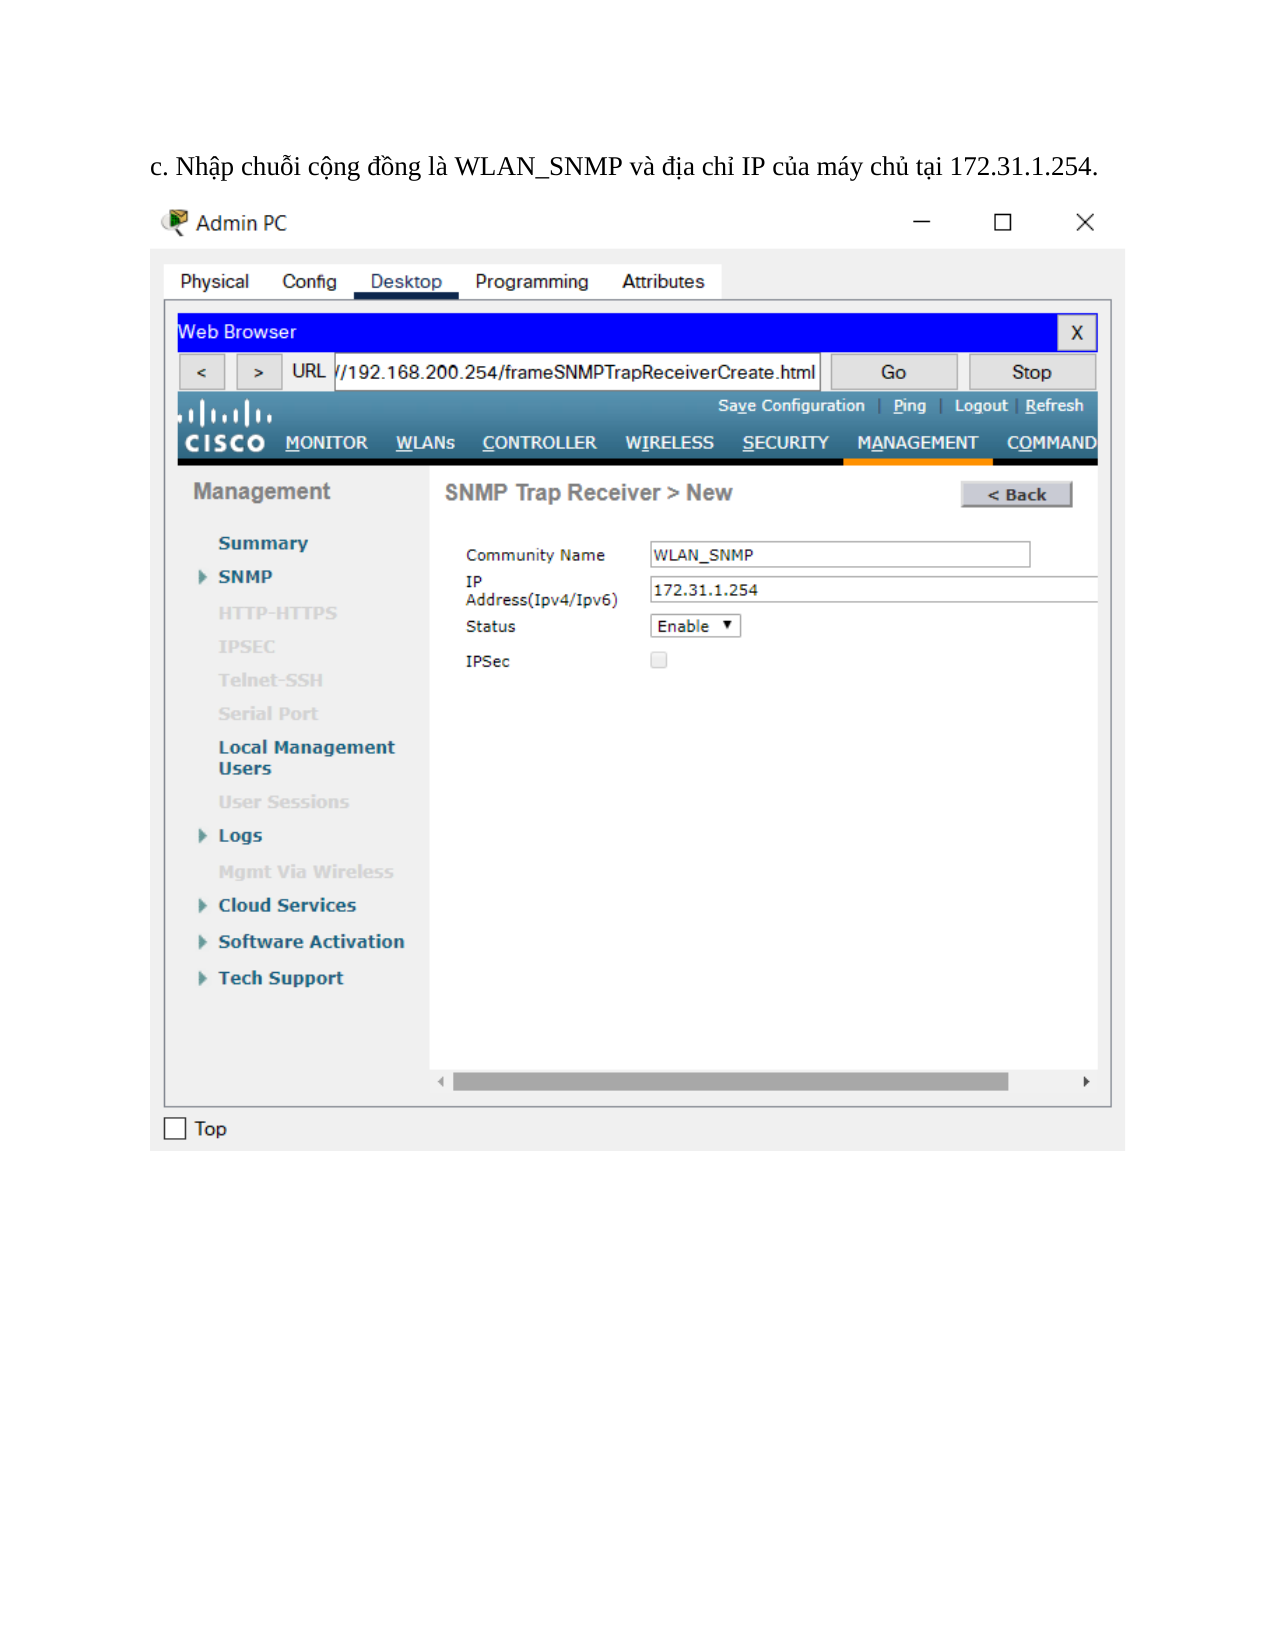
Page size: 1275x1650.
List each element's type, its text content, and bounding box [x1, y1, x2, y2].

picture [150, 200, 1125, 1151]
text c. Nhập chuỗi cộng đồng là WLAN_SNMP và địa chỉ IP của máy chủ tại 172.31.1.254. [150, 150, 1125, 181]
